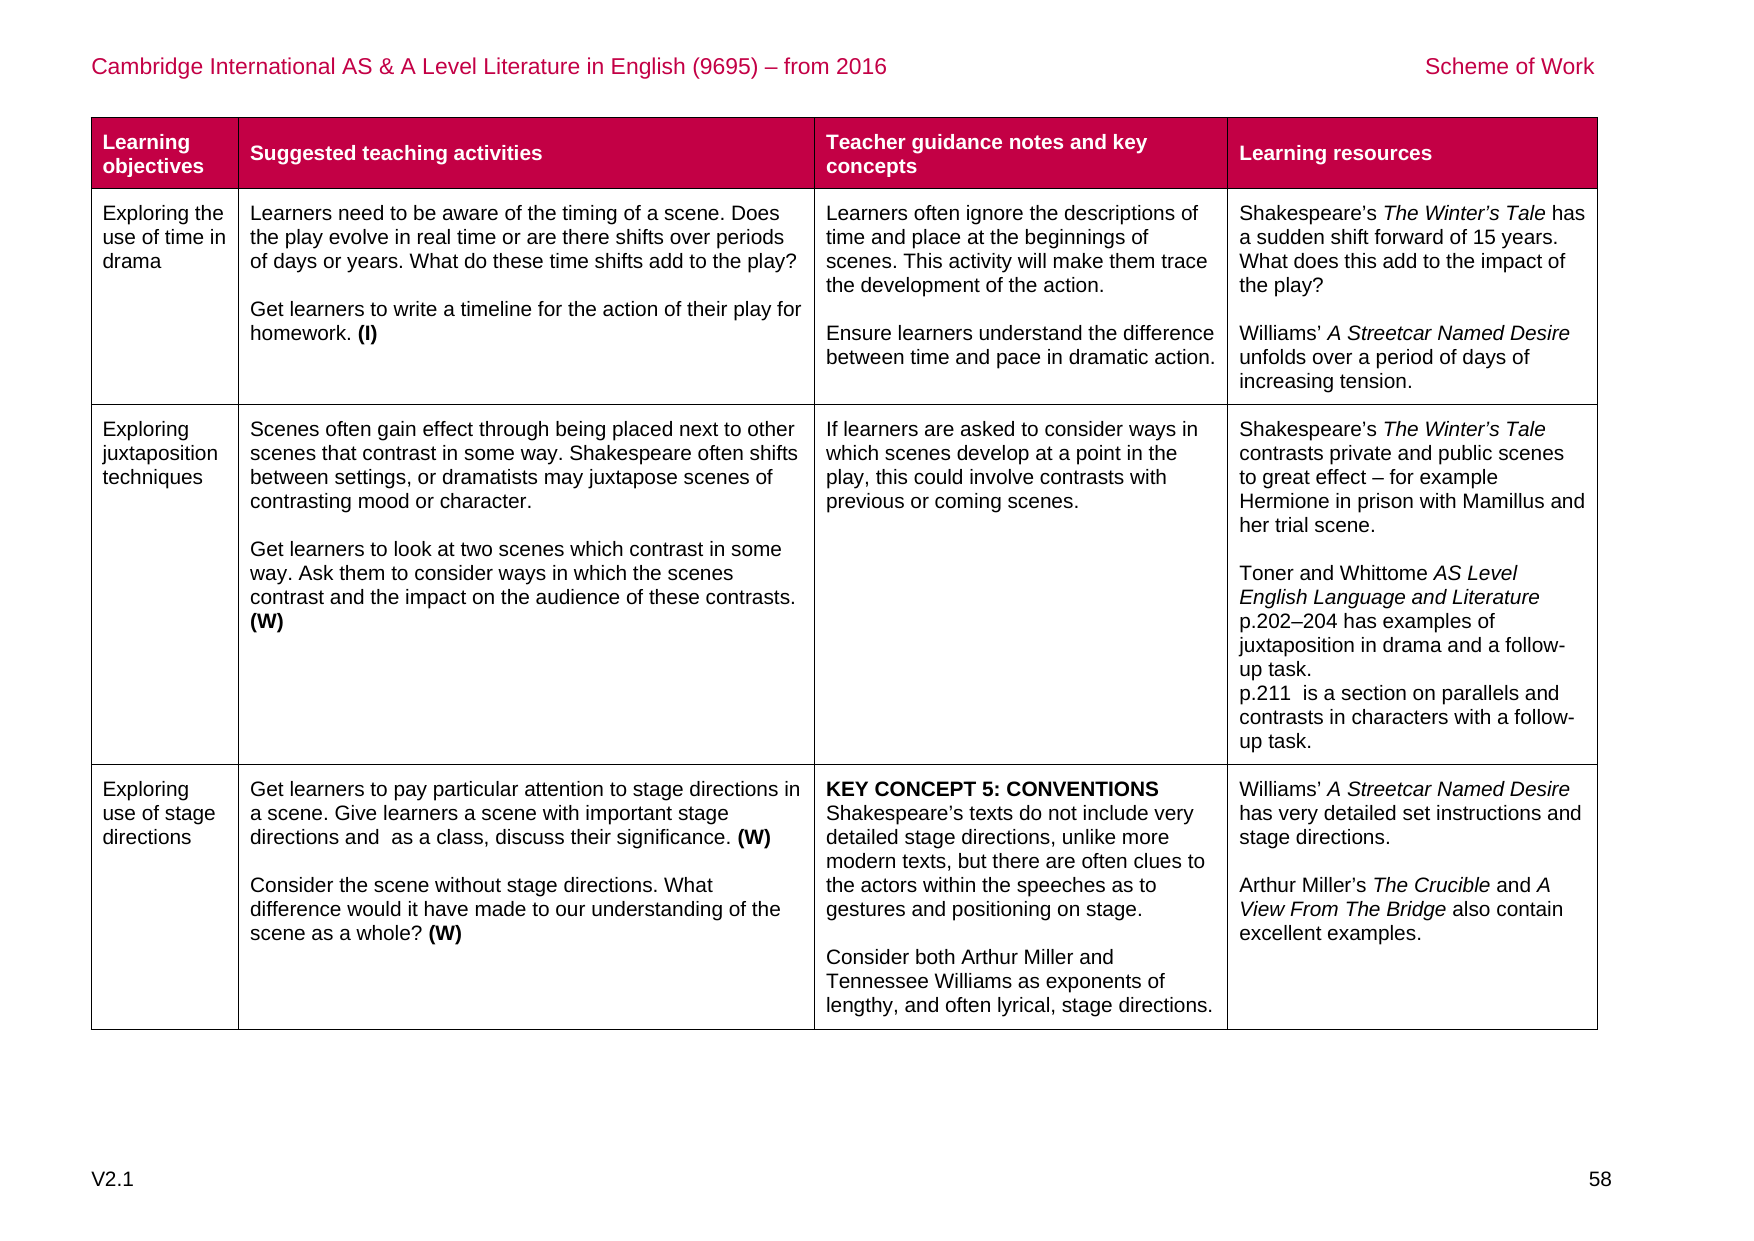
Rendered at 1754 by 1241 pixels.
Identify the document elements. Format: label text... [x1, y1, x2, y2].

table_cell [815, 765, 1227, 1028]
table_cell Learners often ignore the descriptions of time and place at the beginnings of scenes. This activity will make them trace the development of the action. Ensure learners understand the difference between time and pace in dramatic action. [815, 189, 1227, 404]
table_cell Shakespeare’s The Winter’s Tale contrasts private and public scenes to great effect – for example Hermione in prison with Mamillus and her trial scene. Toner and Whittome AS Level English Language and Literature p.202–204 has examples of juxtaposition in drama and a follow-up task. p.211 is a section on parallels and contrasts in characters with a follow-up task. [1228, 405, 1597, 764]
table_cell Exploring juxtaposition techniques [92, 405, 238, 764]
table_cell If learners are asked to consider ways in which scenes develop at a point in the play, this could involve contrasts with previous or coming scenes. [815, 405, 1227, 764]
table_cell Scenes often gain effect through being placed next to other scenes that contrast in some way. Shakespeare often shifts between settings, or dramatists may juxtapose scenes of contrasting mood or character. Get learners to look at two scenes which contrast in some way. Ask them to consider ways in which the scenes contrast and the impact on the audience of these contrasts. (W) [239, 405, 814, 764]
table_cell Shakespeare’s The Winter’s Tale has a sudden shift forward of 15 years. What does this add to the impact of the play? Williams’ A Streetcar Named Desire unfolds over a period of days of increasing tension. [1228, 189, 1597, 404]
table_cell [239, 765, 814, 1028]
table_header Suggested teaching activities [239, 118, 814, 188]
table_header Learning objectives [92, 118, 238, 188]
table_cell Exploring the use of time in drama [92, 189, 238, 404]
table_header Learning resources [1228, 118, 1597, 188]
table_cell Learners need to be aware of the timing of a scene. Does the play evolve in real time or are there shifts over periods of days or years. What do these time shifts add to the play? Get learners to write a timeline for the action of their play for homework. (I) [239, 189, 814, 404]
table_cell Exploring use of stage directions [92, 765, 238, 1028]
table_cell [1228, 765, 1597, 1028]
table_header Teacher guidance notes and key concepts [815, 118, 1227, 188]
